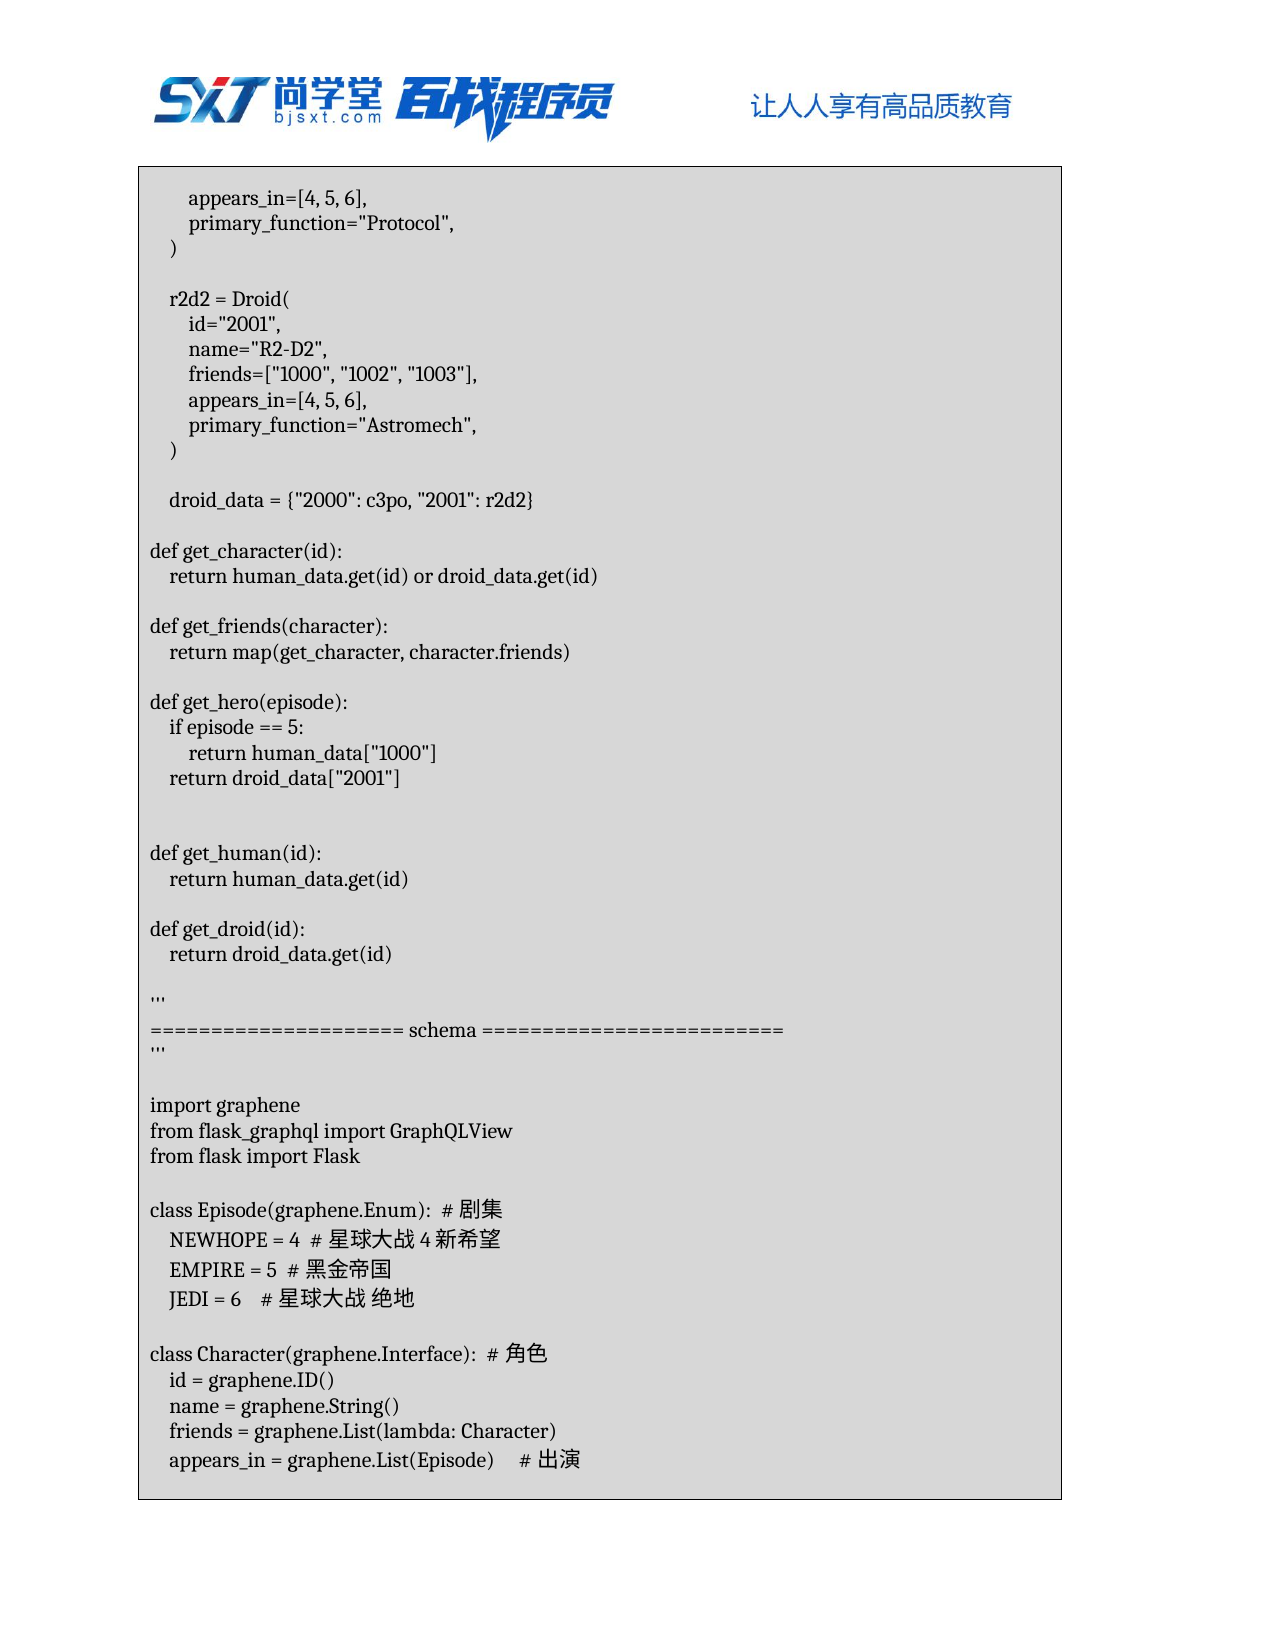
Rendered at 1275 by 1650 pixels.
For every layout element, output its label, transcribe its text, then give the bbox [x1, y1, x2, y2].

picture [150, 77, 1016, 143]
